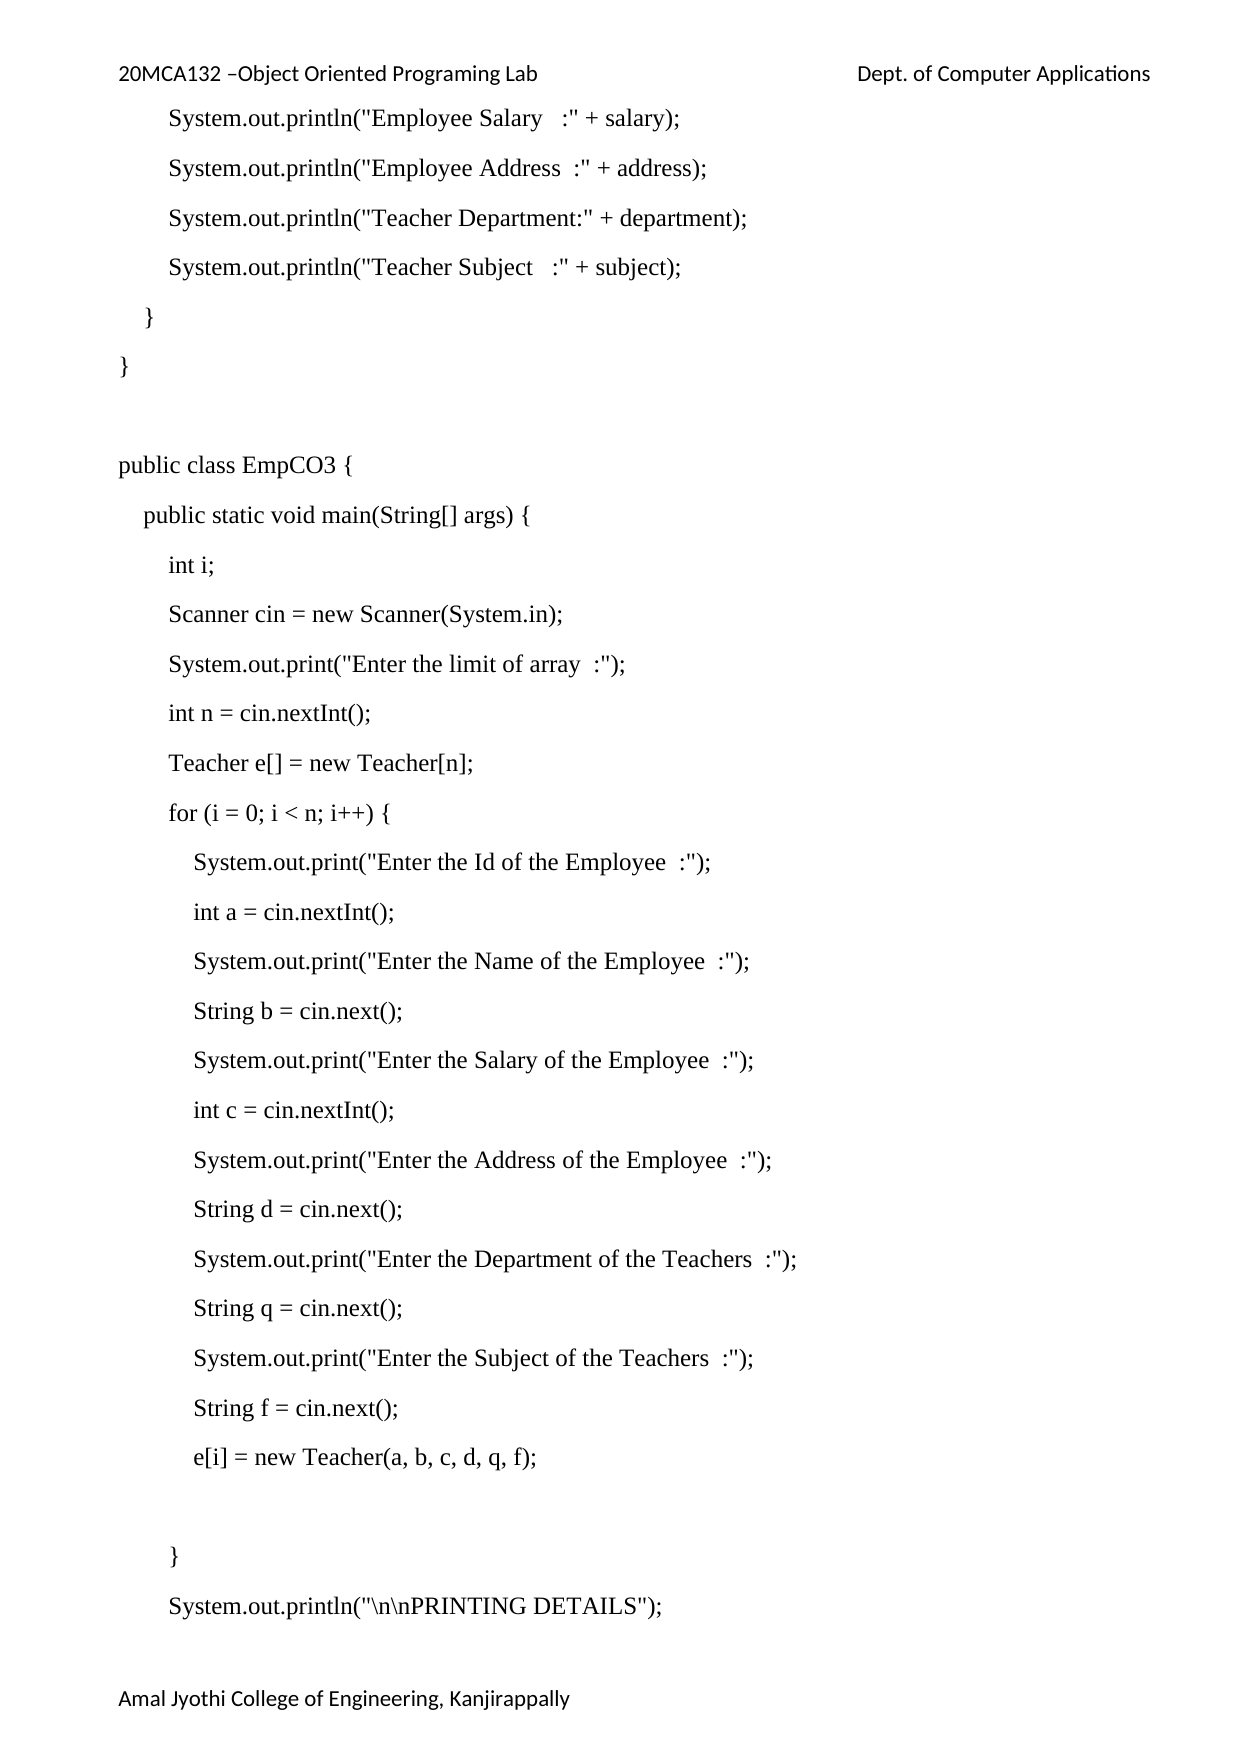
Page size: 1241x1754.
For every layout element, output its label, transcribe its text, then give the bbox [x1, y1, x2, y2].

text System.out.print("Enter the Id of the Employee :"); [118, 847, 1167, 876]
text System.out.print("Enter the Subject of the Teachers :"); [118, 1343, 1167, 1372]
text System.out.print("Enter the Name of the Employee :"); [118, 946, 1167, 975]
text Scanner cin = new Scanner(System.in); [118, 599, 1167, 628]
text System.out.print("Enter the Address of the Employee :"); [118, 1145, 1167, 1173]
text int c = cin.nextInt(); [118, 1095, 1167, 1124]
text System.out.println("Teacher Subject :" + subject); [118, 252, 1167, 281]
text } [118, 351, 1167, 380]
text System.out.println("Employee Address :" + address); [118, 153, 1167, 182]
text e[i] = new Teacher(a, b, c, d, q, f); [118, 1442, 1167, 1471]
text System.out.print("Enter the limit of array :"); [118, 649, 1167, 678]
text System.out.println("Teacher Department:" + department); [118, 203, 1167, 231]
text int i; [118, 550, 1167, 578]
text System.out.print("Enter the Salary of the Employee :"); [118, 1046, 1167, 1074]
text String d = cin.next(); [118, 1194, 1167, 1223]
text } [118, 302, 1167, 331]
text } [118, 1541, 1167, 1570]
text String f = cin.next(); [118, 1393, 1167, 1421]
text System.out.print("Enter the Department of the Teachers :"); [118, 1244, 1167, 1273]
text public class EmpCO3 { [118, 451, 1167, 479]
text public static void main(String[] args) { [118, 500, 1167, 529]
text String q = cin.next(); [118, 1293, 1167, 1322]
text String b = cin.next(); [118, 996, 1167, 1025]
text int n = cin.nextInt(); [118, 698, 1167, 727]
text Teacher e[] = new Teacher[n]; [118, 748, 1167, 777]
text for (i = 0; i < n; i++) { [118, 798, 1167, 826]
text int a = cin.nextInt(); [118, 897, 1167, 926]
text System.out.println("Employee Salary :" + salary); [118, 103, 1167, 132]
text System.out.println("\n\nPRINTING DETAILS"); [118, 1591, 1167, 1620]
